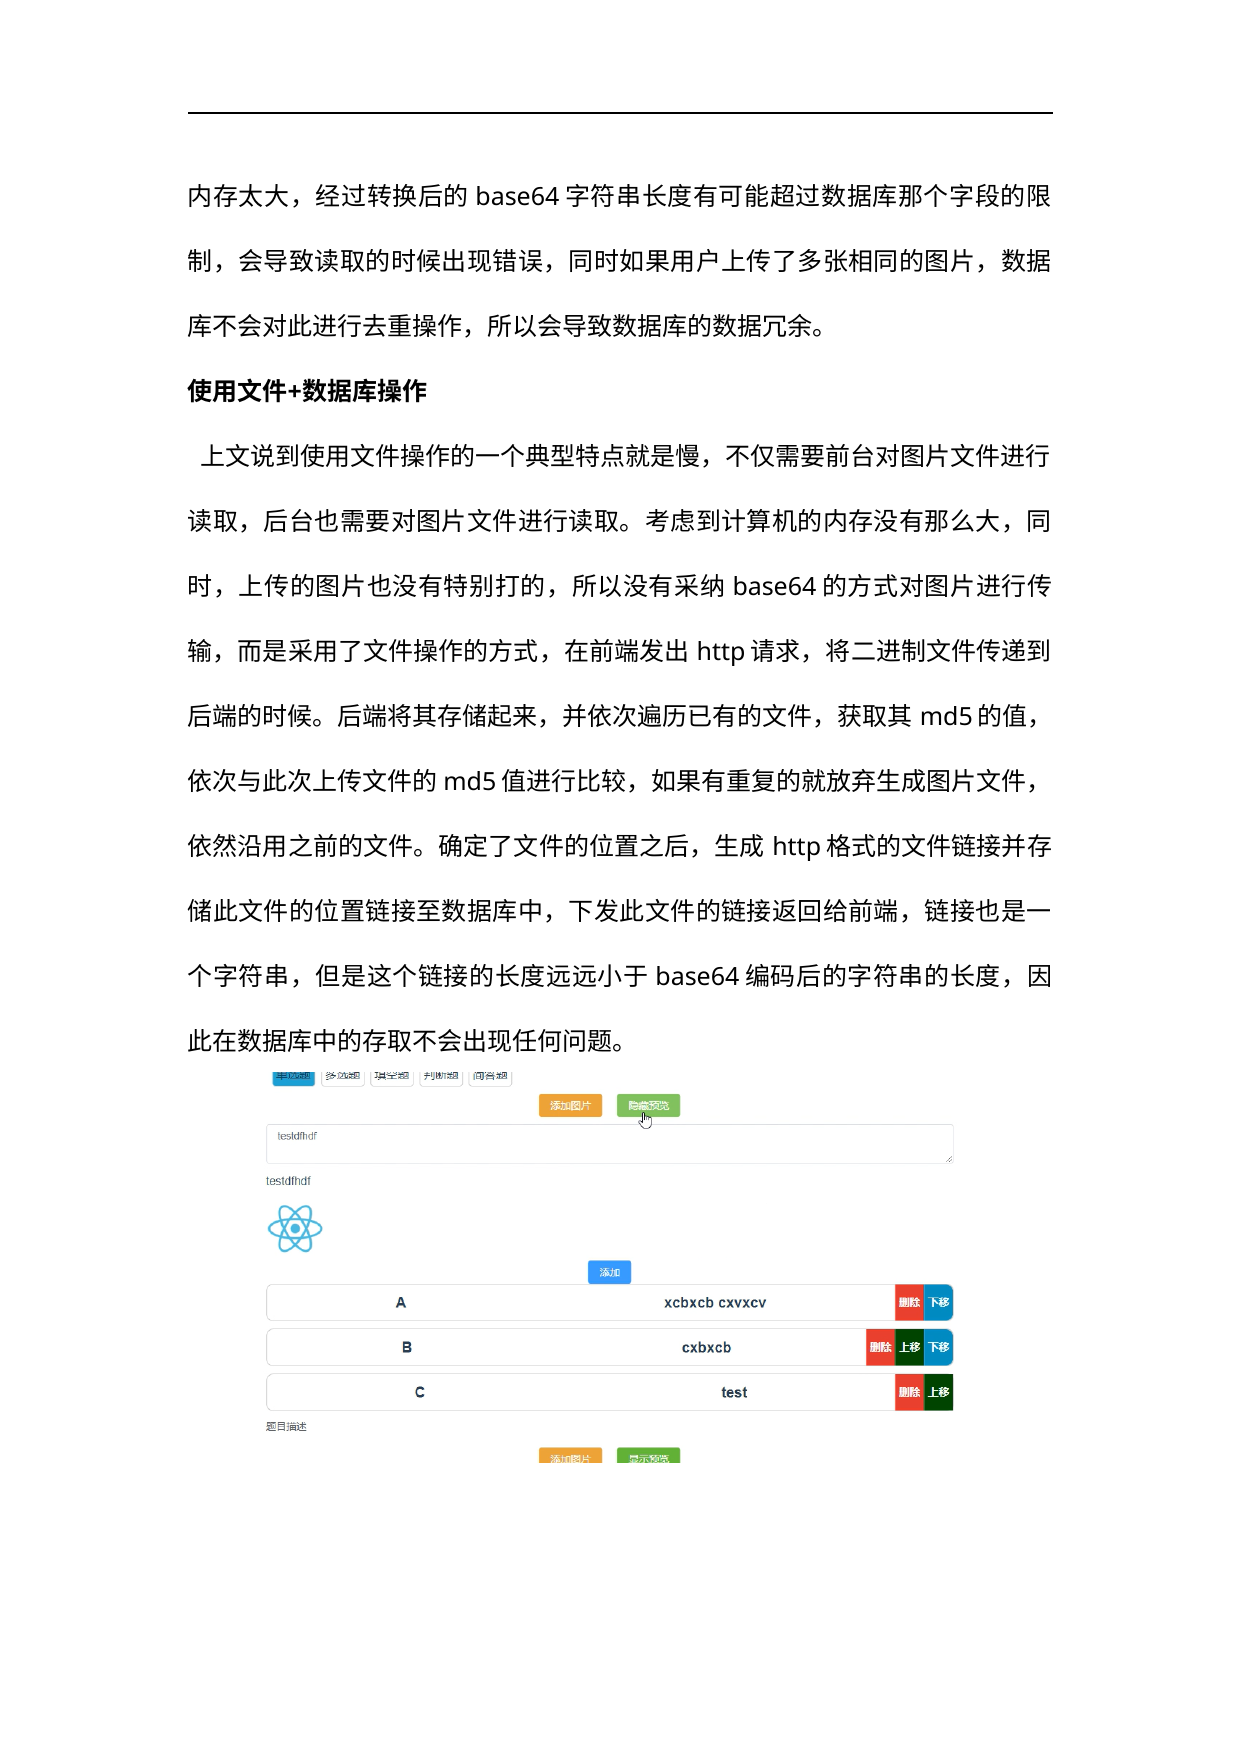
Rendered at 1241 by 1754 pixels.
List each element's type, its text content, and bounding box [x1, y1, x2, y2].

picture [187, 1072, 1053, 1463]
text 使用文件+数据库操作 [187, 357, 1053, 422]
text 上文说到使用文件操作的一个典型特点就是慢，不仅需要前台对图片文件进行读取，后台也需要对图片文件进行读取。考虑到计算机的内存没有那么大，同时，上传的图片也没有特别打的，所以没有采纳base64的方式对图片进行传输，而是采用了文件操作的方式，在前端发出http请求，将二进制文件传递到后端的时候。后端将其存储起来，并依次遍历已有的文件，获取其md5的值，依次与此次上传文件的md5值进行比较，如果有重复的就放弃生成图片文件，依然沿用之前的文件。确定了文件的位置之后，生成http格式的文件链接并存储此文件的位置链接至数据库中，下发此文件的链接返回给前端，链接也是一个字符串，但是这个链接的长度远远小于base64编码后的字符串的长度，因此在数据库中的存取不会出现任何问题。 [187, 422, 1053, 1072]
